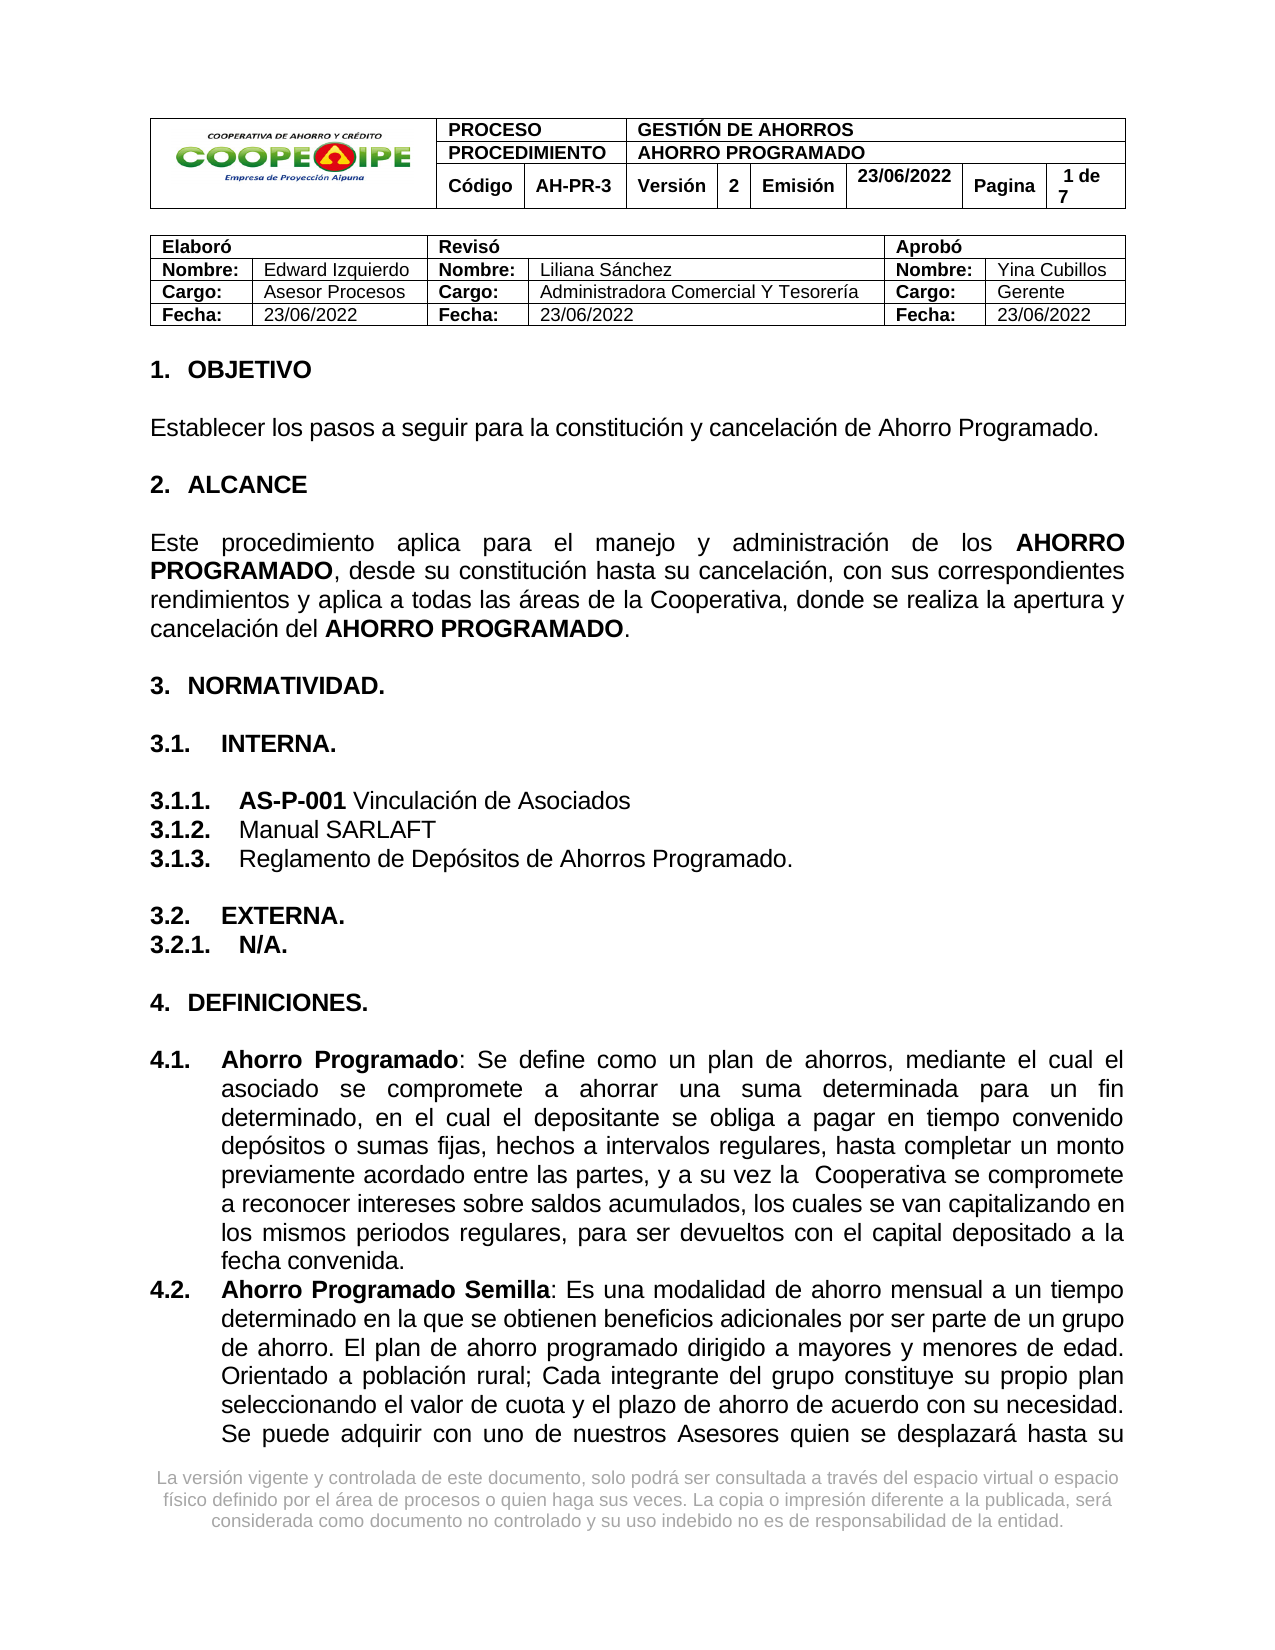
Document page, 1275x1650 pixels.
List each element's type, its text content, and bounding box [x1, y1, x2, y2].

text Este procedimiento aplica para el manejo y administración de los AHORRO PROGRAMADO, desde su constitución hasta su cancelación, con sus correspondientes rendimientos y aplica a todas las áreas de la Cooperativa, donde se realiza la apertura y cancelación del AHORRO PROGRAMADO. [150, 528, 1125, 643]
list NORMATIVIDAD. [150, 671, 1125, 700]
table_cell Yina Cubillos [986, 259, 1125, 280]
list Manual SARLAFT [150, 815, 1125, 844]
list ALCANCE [150, 470, 1125, 499]
table_cell Nombre: [151, 259, 252, 280]
list INTERNA. [150, 729, 1125, 758]
list DEFINICIONES. [150, 988, 1125, 1016]
table_cell Asesor Procesos [253, 281, 427, 303]
table_cell 23/06/2022 [986, 304, 1125, 325]
table_cell Cargo: [428, 281, 528, 303]
table_header Revisó [428, 236, 884, 257]
table_cell 23/06/2022 [529, 304, 884, 325]
table_cell Cargo: [151, 281, 252, 303]
table_cell Liliana Sánchez [529, 259, 884, 280]
table_cell Gerente [986, 281, 1125, 303]
table_cell Nombre: [428, 259, 528, 280]
table_cell Cargo: [885, 281, 985, 303]
table_header Elaboró [151, 236, 427, 257]
table_cell Fecha: [428, 304, 528, 325]
list OBJETIVO [150, 355, 1125, 384]
table_cell 23/06/2022 [253, 304, 427, 325]
list N/A. [150, 930, 1125, 959]
table_cell Fecha: [885, 304, 985, 325]
table_cell Edward Izquierdo [253, 259, 427, 280]
list AS-P-001 Vinculación de Asociados [150, 786, 1125, 815]
picture [171, 126, 415, 184]
list Reglamento de Depósitos de Ahorros Programado. [150, 844, 1125, 873]
table_cell Fecha: [151, 304, 252, 325]
list Ahorro Programado: Se define como un plan de ahorros, mediante el cual el asociado se compromete a ahorrar una suma determinada para un fin determinado, en el cual el depositante se obliga a pagar en tiempo convenido depósitos o sumas fijas, hechos a intervalos regulares, hasta completar un monto previamente acordado entre las partes, y a su vez la Cooperativa se compromete a reconocer intereses sobre saldos acumulados, los cuales se van capitalizando en los mismos periodos regulares, para ser devueltos con el capital depositado a la fecha convenida. [150, 1045, 1125, 1275]
table_cell Administradora Comercial Y Tesorería [529, 281, 884, 303]
table_cell Nombre: [885, 259, 985, 280]
text Establecer los pasos a seguir para la constitución y cancelación de Ahorro Programado. [150, 413, 1125, 441]
list EXTERNA. [150, 901, 1125, 930]
table_header Aprobó [885, 236, 1125, 257]
